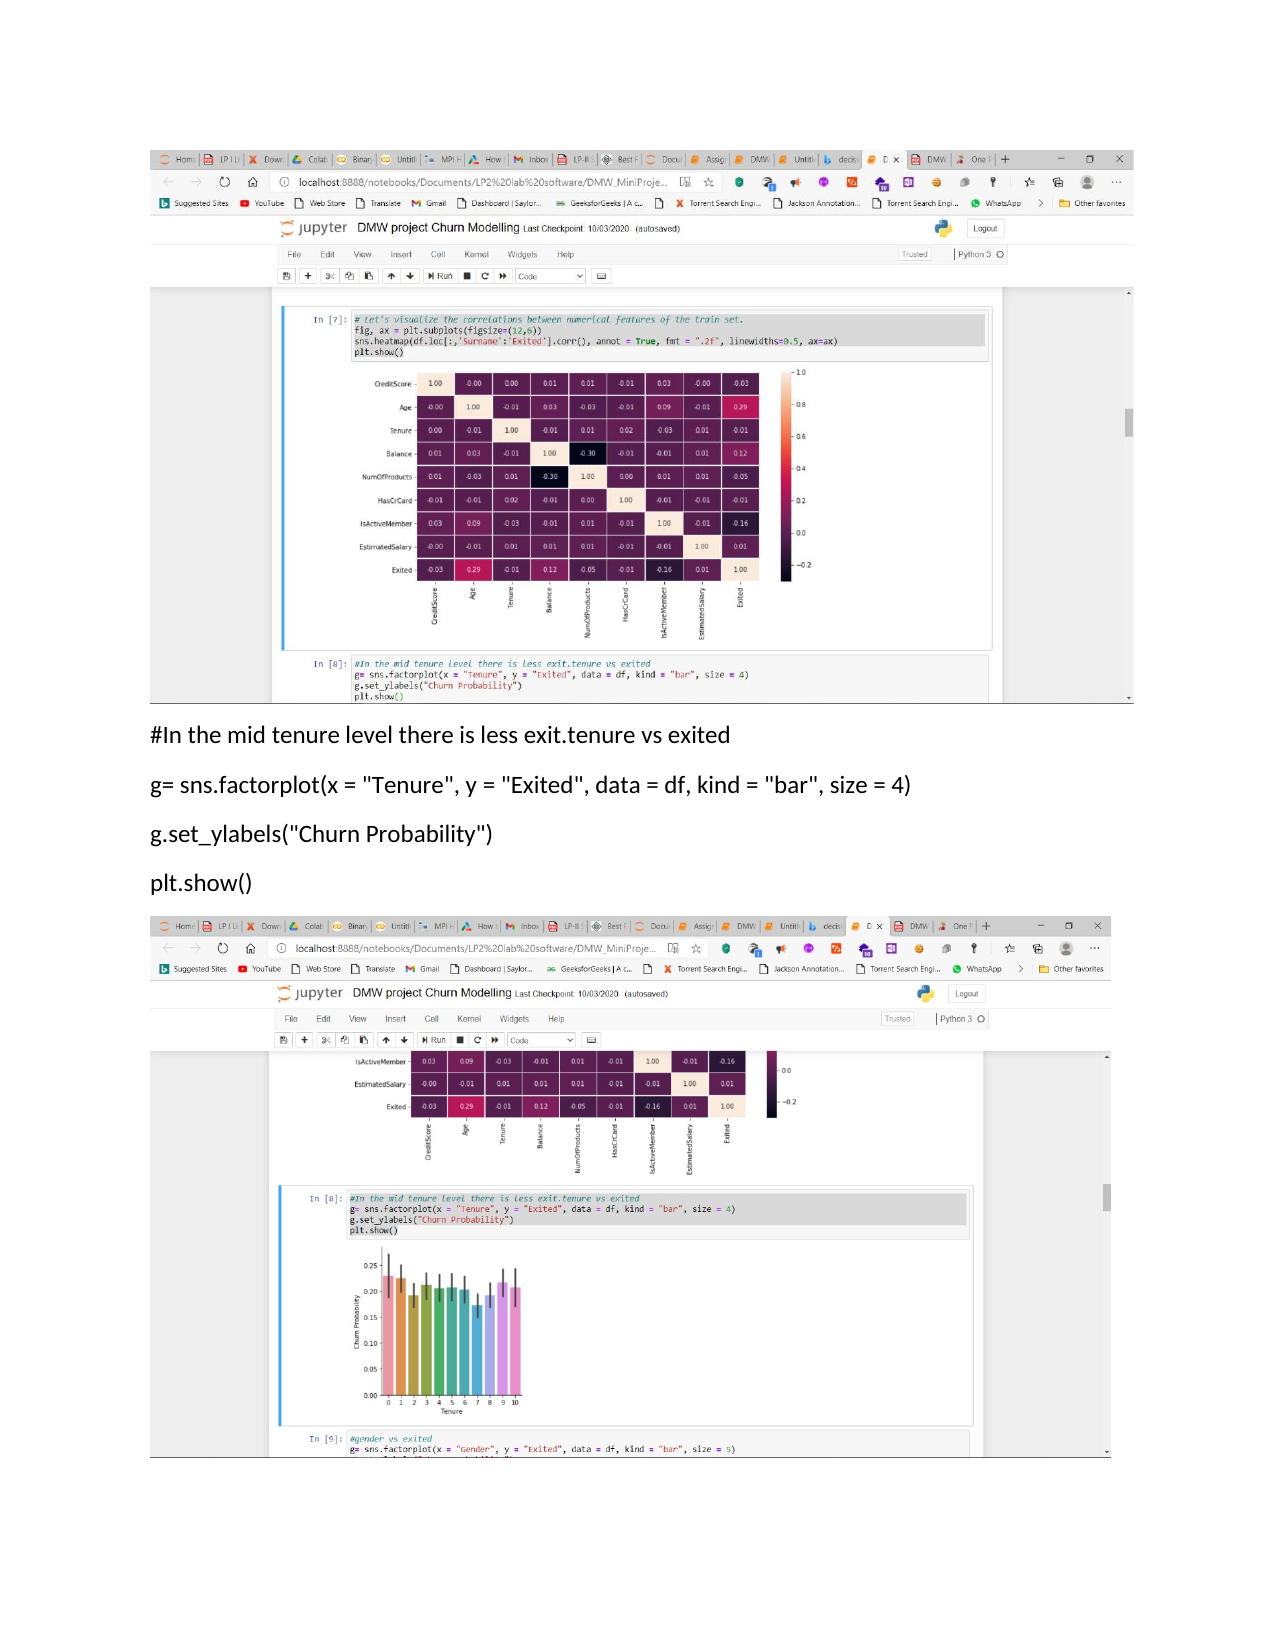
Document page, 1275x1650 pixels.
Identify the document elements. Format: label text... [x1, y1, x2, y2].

text plt.show() [150, 867, 1135, 898]
picture [150, 150, 1134, 704]
picture [150, 916, 1112, 1458]
text g= sns.factorplot(x = "Tenure", y = "Exited", data = df, kind = "bar", size = 4) g.set_ylabels("Churn Probability") [150, 769, 1120, 848]
text #In the mid tenure level there is less exit.tenure vs exited [150, 719, 1135, 749]
